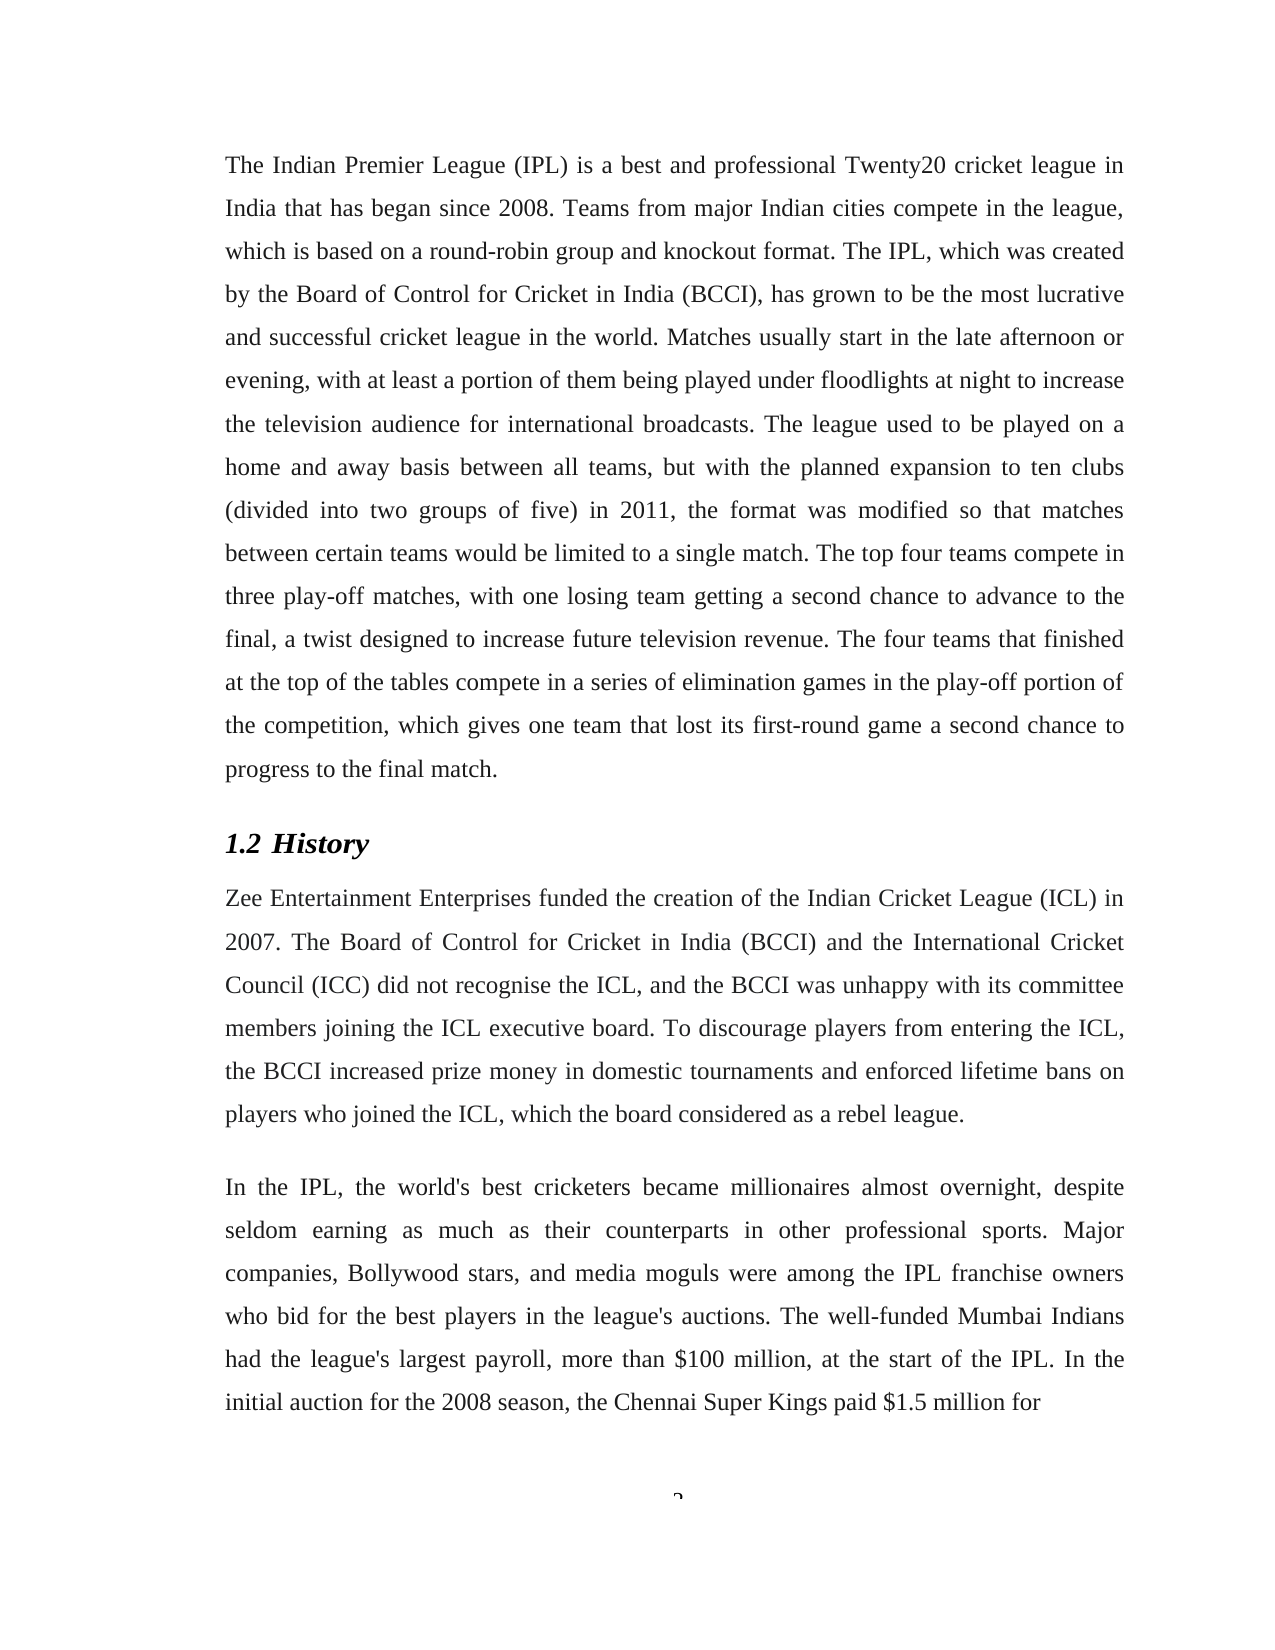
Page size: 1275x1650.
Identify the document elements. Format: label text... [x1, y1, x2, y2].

subtitle History [225, 827, 1173, 860]
text The Indian Premier League (IPL) is a best and professional Twenty20 cricket league in India that has began since 2008. Teams from major Indian cities compete in the league, which is based on a round-robin group and knockout format. The IPL, which was created by the Board of Control for Cricket in India (BCCI), has grown to be the most lucrative and successful cricket league in the world. Matches usually start in the late afternoon or evening, with at least a portion of them being played under floodlights at night to increase the television audience for international broadcasts. The league used to be played on a home and away basis between all teams, but with the planned expansion to ten clubs (divided into two groups of five) in 2011, the format was modified so that matches between certain teams would be limited to a single match. The top four teams compete in three play-off matches, with one losing team getting a second chance to advance to the final, a twist designed to increase future television revenue. The four teams that finished at the top of the tables compete in a series of elimination games in the play-off portion of the competition, which gives one team that lost its first-round game a second chance to progress to the final match. [225, 150, 1126, 782]
text Zee Entertainment Enterprises funded the creation of the Indian Cricket League (ICL) in 2007. The Board of Control for Cricket in India (BCCI) and the International Cricket Council (ICC) did not recognise the ICL, and the BCCI was unhappy with its committee members joining the ICL executive board. To discourage players from entering the ICL, the BCCI increased prize money in domestic tournaments and enforced lifetime bans on players who joined the ICL, which the board considered as a rebel league. [225, 883, 1126, 1128]
text In the IPL, the world's best cricketers became millionaires almost overnight, despite seldom earning as much as their counterparts in other professional sports. Major companies, Bollywood stars, and media moguls were among the IPL franchise owners who bid for the best players in the league's auctions. The well-funded Mumbai Indians had the league's largest payroll, more than $100 million, at the start of the IPL. In the initial auction for the 2008 season, the Chennai Super Kings paid $1.5 million for [225, 1172, 1126, 1416]
